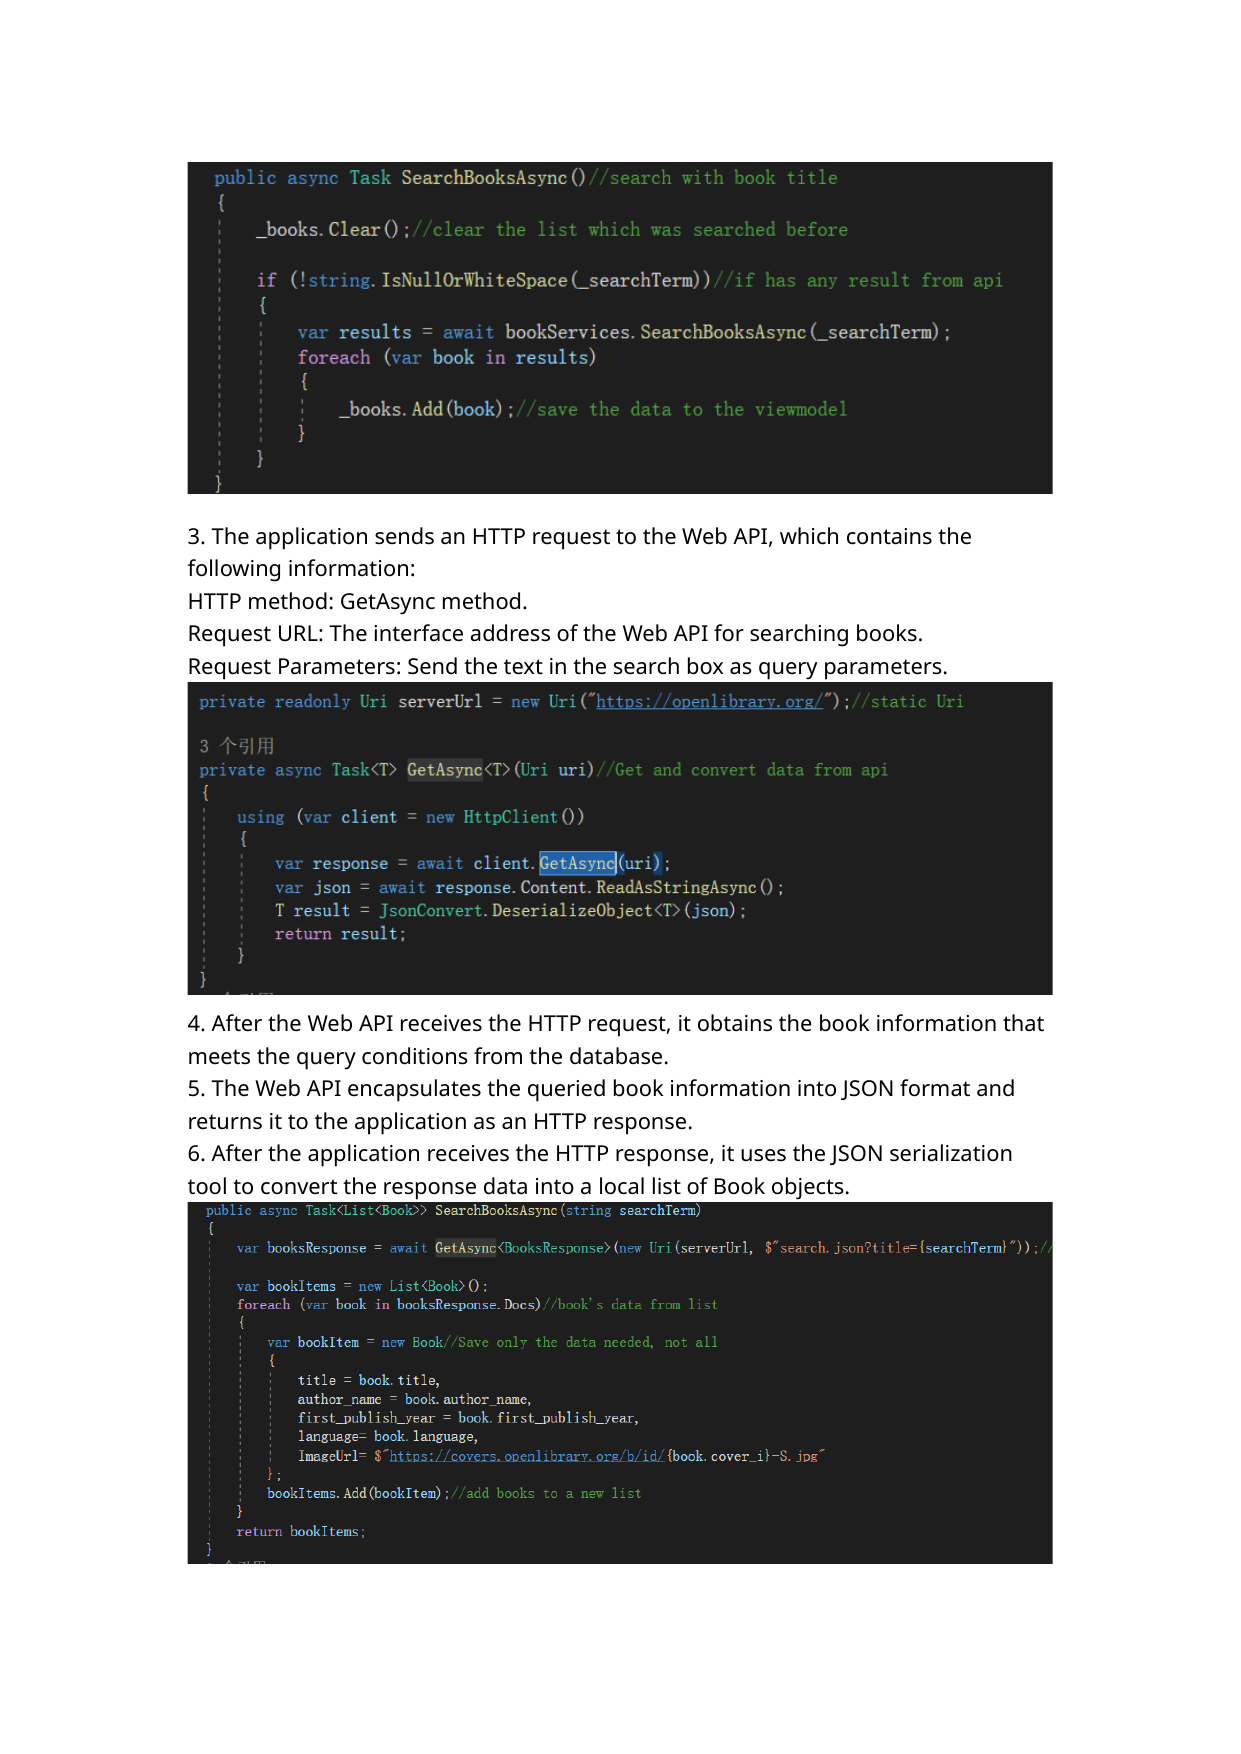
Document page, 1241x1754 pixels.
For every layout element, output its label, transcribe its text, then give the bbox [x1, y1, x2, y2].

picture [187, 682, 1053, 995]
picture [187, 162, 1053, 494]
picture [187, 1202, 1053, 1564]
text Request URL: The interface address of the Web API for searching books. [187, 617, 1053, 649]
text 6. After the application receives the HTTP response, it uses the JSON serialization tool to convert the response data into a local list of Book objects. [187, 1137, 1053, 1202]
text 4. After the Web API receives the HTTP request, it obtains the book information that meets the query conditions from the database. [187, 1007, 1053, 1072]
text 3. The application sends an HTTP request to the Web API, which contains the following information: [187, 519, 1053, 584]
text Request Parameters: Send the text in the search box as query parameters. [187, 649, 1053, 682]
text HTTP method: GetAsync method. [187, 584, 1053, 617]
text 5. The Web API encapsulates the queried book information into JSON format and returns it to the application as an HTTP response. [187, 1072, 1053, 1137]
